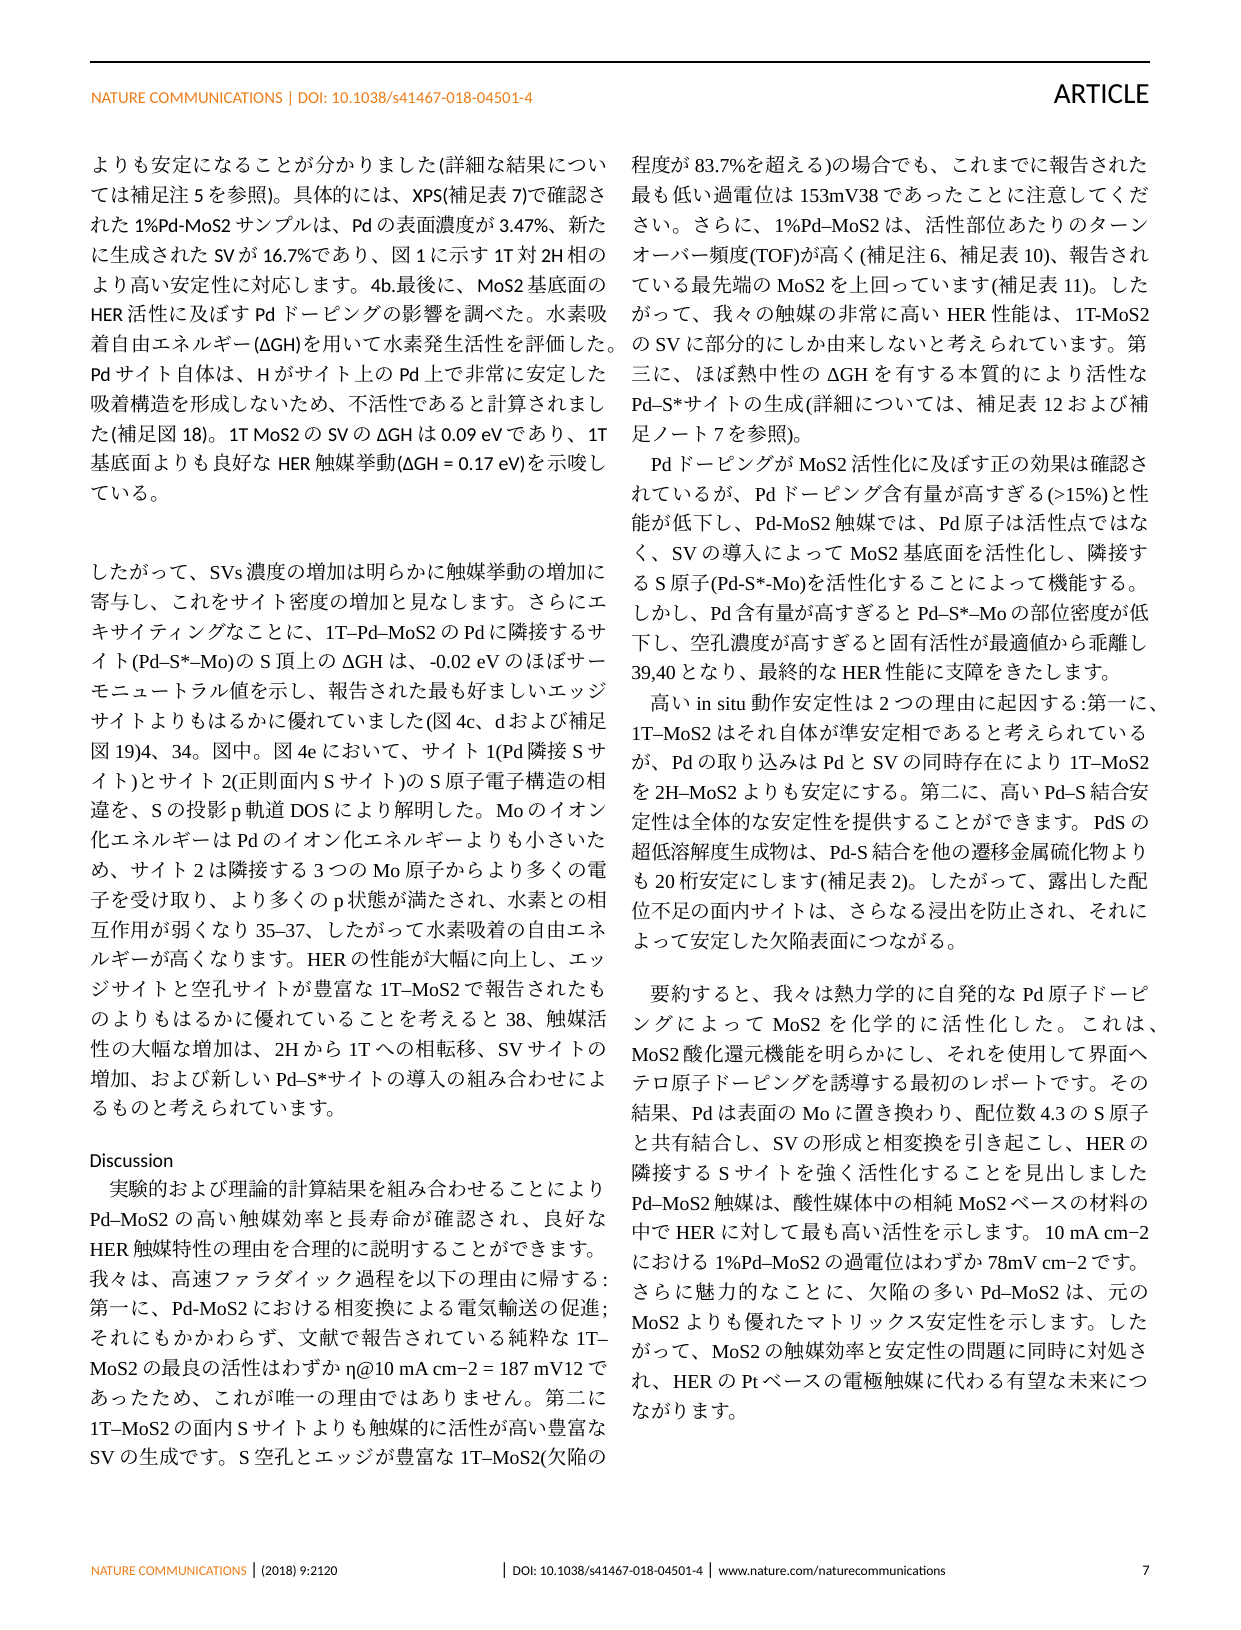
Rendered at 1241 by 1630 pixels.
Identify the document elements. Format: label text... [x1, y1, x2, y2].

text 実験的および理論的計算結果を組み合わせることにより、Pd–MoS2の高い触媒効率と長寿命が確認され、良好なHER触媒特性の理由を合理的に説明することができます。我々は、高速ファラダイック過程を以下の理由に帰する:第一に、Pd-MoS2における相変換による電気輸送の促進;それにもかかわらず、文献で報告されている純粋な1T–MoS2の最良の活性はわずかη@10 mA cm−2 = 187 mV12であったため、これが唯一の理由ではありません。第二に、1T–MoS2の面内Sサイトよりも触媒的に活性が高い豊富なSVの生成です。S空孔とエッジが豊富な1T–MoS2(欠陥の程度が83.7%を超える)の場合でも、これまでに報告された最も低い過電位は153mV38であったことに注意してください。さらに、1%Pd–MoS2は、活性部位あたりのターンオーバー頻度(TOF)が高く(補足注6、補足表10)、報告されている最先端のMoS2を上回っています(補足表11)。したがって、我々の触媒の非常に高いHER性能は、1T-MoS2のSVに部分的にしか由来しないと考えられています。第三に、ほぼ熱中性のΔGHを有する本質的により活性なPd–S*サイトの生成(詳細については、補足表12および補足ノート7を参照)。 [89, 1174, 608, 1470]
text したがって、SVs濃度の増加は明らかに触媒挙動の増加に寄与し、これをサイト密度の増加と見なします。さらにエキサイティングなことに、1T–Pd–MoS2のPdに隣接するサイト(Pd–S*–Mo)のS頂上のΔGHは、-0.02 eVのほぼサーモニュートラル値を示し、報告された最も好ましいエッジサイトよりもはるかに優れていました(図4c、dおよび補足図19)4、34。図中。図4eにおいて、サイト1(Pd隣接Sサイト)とサイト2(正則面内Sサイト)のS原子電子構造の相違を、Sの投影p軌道DOSにより解明した。Moのイオン化エネルギーはPdのイオン化エネルギーよりも小さいため、サイト2は隣接する3つのMo原子からより多くの電子を受け取り、より多くのp状態が満たされ、水素との相互作用が弱くなり35–37、したがって水素吸着の自由エネルギーが高くなります。HERの性能が大幅に向上し、エッジサイトと空孔サイトが豊富な1T–MoS2で報告されたものよりもはるかに優れていることを考えると38、触媒活性の大幅な増加は、2Hから1Tへの相転移、SVサイトの増加、および新しいPd–S*サイトの導入の組み合わせによるものと考えられています。 [89, 557, 608, 1121]
subtitle Discussion [89, 1148, 608, 1172]
text PdドーピングがMoS2活性化に及ぼす正の効果は確認されているが、Pdドーピング含有量が高すぎる(>15%)と性能が低下し、Pd-MoS2触媒では、Pd原子は活性点ではなく、SVの導入によってMoS2基底面を活性化し、隣接するS原子(Pd-S*-Mo)を活性化することによって機能する。しかし、Pd含有量が高すぎるとPd–S*–Moの部位密度が低下し、空孔濃度が高すぎると固有活性が最適値から乖離し39,40となり、最終的なHER性能に支障をきたします。 [631, 448, 1149, 685]
text 実験的および理論的計算結果を組み合わせることにより、Pd–MoS2の高い触媒効率と長寿命が確認され、良好なHER触媒特性の理由を合理的に説明することができます。我々は、高速ファラダイック過程を以下の理由に帰する:第一に、Pd-MoS2における相変換による電気輸送の促進;それにもかかわらず、文献で報告されている純粋な1T–MoS2の最良の活性はわずかη@10 mA cm−2 = 187 mV12であったため、これが唯一の理由ではありません。第二に、1T–MoS2の面内Sサイトよりも触媒的に活性が高い豊富なSVの生成です。S空孔とエッジが豊富な1T–MoS2(欠陥の程度が83.7%を超える)の場合でも、これまでに報告された最も低い過電位は153mV38であったことに注意してください。さらに、1%Pd–MoS2は、活性部位あたりのターンオーバー頻度(TOF)が高く(補足注6、補足表10)、報告されている最先端のMoS2を上回っています(補足表11)。したがって、我々の触媒の非常に高いHER性能は、1T-MoS2のSVに部分的にしか由来しないと考えられています。第三に、ほぼ熱中性のΔGHを有する本質的により活性なPd–S*サイトの生成(詳細については、補足表12および補足ノート7を参照)。 [631, 150, 1149, 447]
text 高いin situ動作安定性は2つの理由に起因する:第一に、1T–MoS2はそれ自体が準安定相であると考えられているが、Pdの取り込みはPdとSVの同時存在により1T–MoS2を2H–MoS2よりも安定にする。第二に、高いPd–S結合安定性は全体的な安定性を提供することができます。PdSの超低溶解度生成物は、Pd-S結合を他の遷移金属硫化物よりも20桁安定にします(補足表2)。したがって、露出した配位不足の面内サイトは、さらなる浸出を防止され、それによって安定した欠陥表面につながる。 [631, 687, 1149, 954]
text 密度汎関数理論の計算。密度汎関数理論(DFT)計算は、Pdのドーピング効果に関する原子スケールの洞察を得るために実施されました。まず、様々なサイト上のPd原子のエネルギーを算出したところ、Pdは、Moの頂上サイト(1.75 eV)と中空サイト(2.35 eV)に吸着したS(-0.17 eV)を置換するよりも、-2.22 eVの発熱エネルギーでMoを置換する傾向が強いことが分かりました(付記4、補足図16参照)。 したがって、Pd–Mo–Sx化合物の熱力学的に駆動される形成に対する私たちの期待を裏付けています。次に、MoS2とPd–MoS2におけるSV形成エネルギーを算出したところ(図4b、補足図17)、PdドーピングによりSV形成エネルギーは~1-2eV減少しました。したがって、自発的なPdドーピング戦略を使用して、MoS2上に多数のSVを作成できます。第三に、PdドーピングとSV濃度が1Tと2H MoS2の全相エネルギーに及ぼす影響を調べた。図中。図4a-bでは、特定の濃度でPdとSVが存在すると、1T–MoS2が2H–MoS2よりも安定になることが分かりました(詳細な結果については補足注5を参照)。具体的には、XPS(補足表7)で確認された1%Pd-MoS2サンプルは、Pdの表面濃度が3.47%、新たに生成されたSVが16.7%であり、図1に示す1T対2H相のより高い安定性に対応します。4b.最後に、MoS2基底面のHER活性に及ぼすPdドーピングの影響を調べた。水素吸着自由エネルギー(ΔGH)を用いて水素発生活性を評価した。Pdサイト自体は、Hがサイト上のPd上で非常に安定した吸着構造を形成しないため、不活性であると計算されました(補足図18)。1T MoS2のSVのΔGHは0.09 eVであり、1T基底面よりも良好なHER触媒挙動(ΔGH = 0.17 eV)を示唆している。 [89, 150, 608, 506]
text 要約すると、我々は熱力学的に自発的なPd原子ドーピングによってMoS2を化学的に活性化した。これは、MoS2酸化還元機能を明らかにし、それを使用して界面ヘテロ原子ドーピングを誘導する最初のレポートです。その結果、Pdは表面のMoに置き換わり、配位数4.3のS原子と共有結合し、SVの形成と相変換を引き起こし、HERの隣接するSサイトを強く活性化することを見出しました。Pd–MoS2触媒は、酸性媒体中の相純MoS2ベースの材料の中でHERに対して最も高い活性を示します。10 mA cm−2における1%Pd–MoS2の過電位はわずか78mV cm−2です。さらに魅力的なことに、欠陥の多いPd–MoS2は、元のMoS2よりも優れたマトリックス安定性を示します。したがって、MoS2の触媒効率と安定性の問題に同時に対処され、HERのPtベースの電極触媒に代わる有望な未来につながります。 [631, 979, 1149, 1424]
